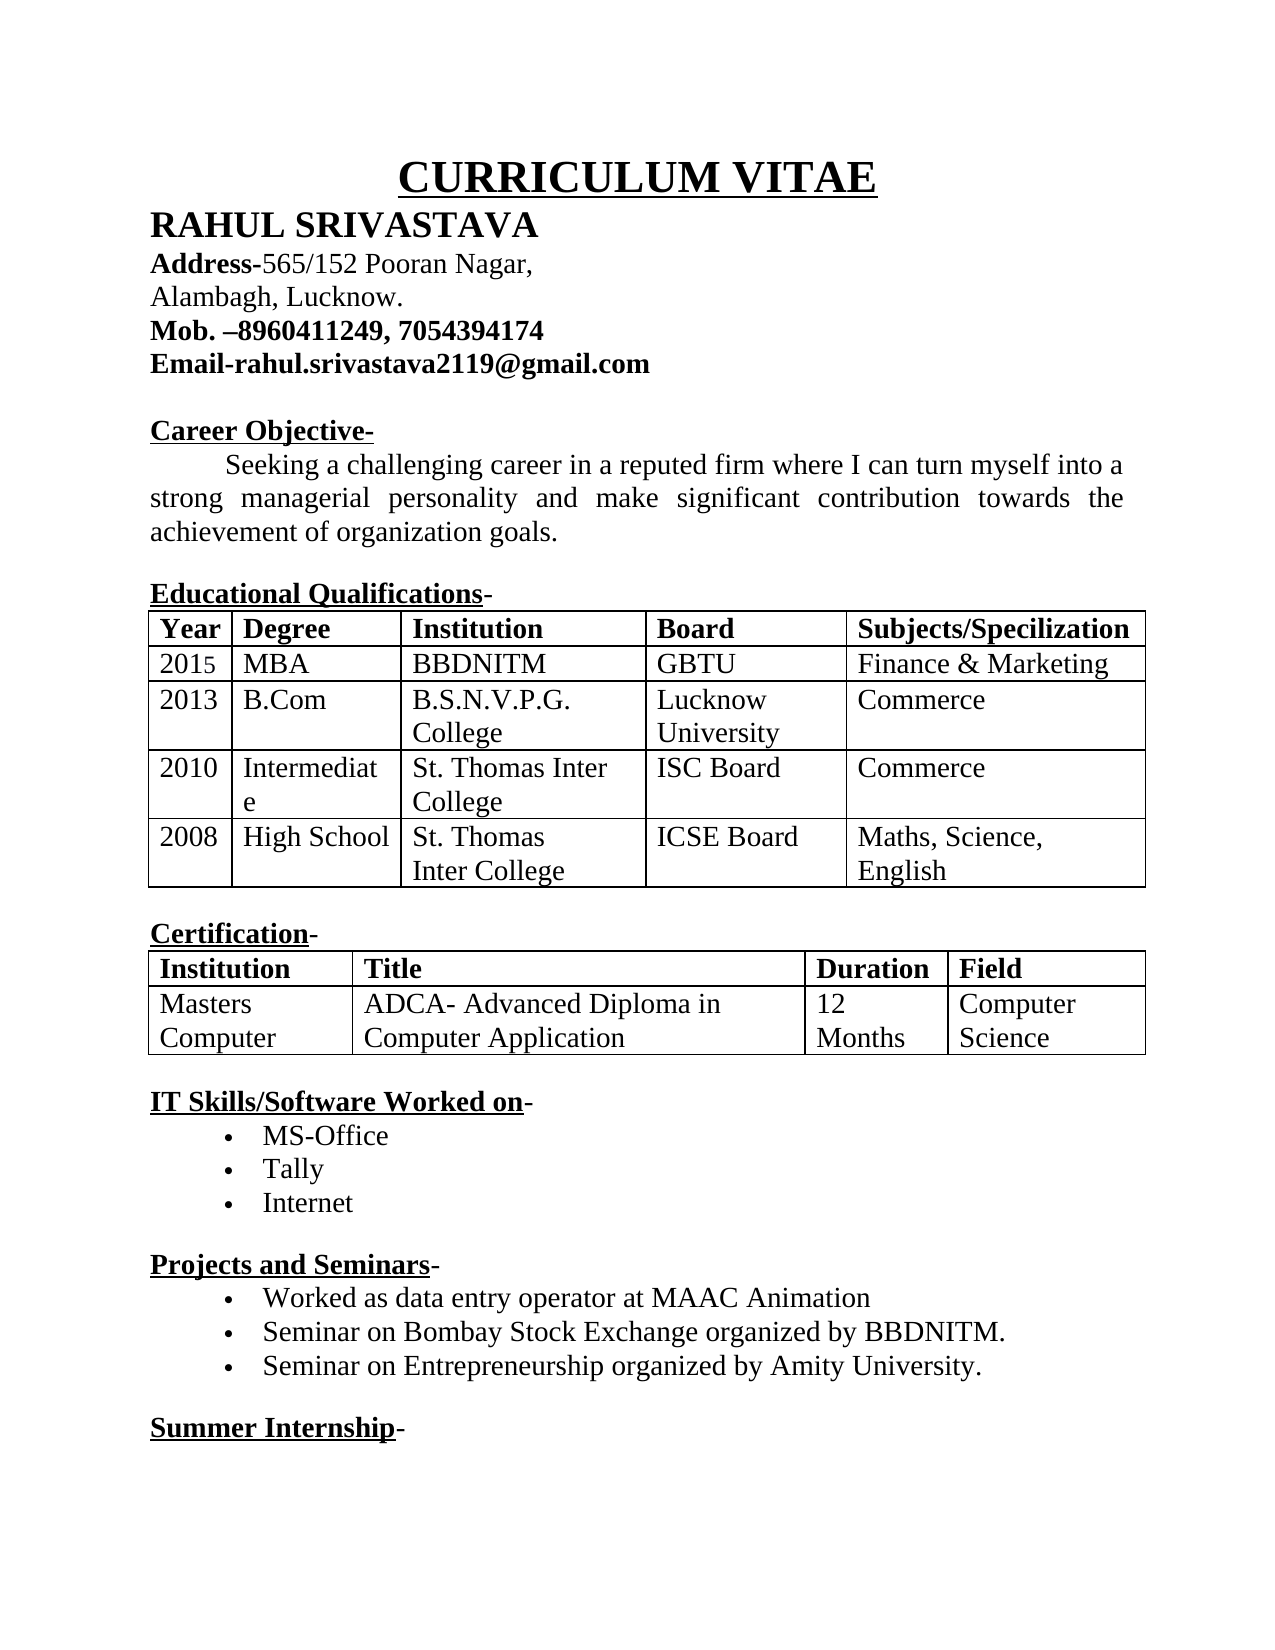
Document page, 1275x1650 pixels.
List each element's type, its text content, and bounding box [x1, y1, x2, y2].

table_cell B.S.N.V.P.G. College [402, 682, 645, 749]
table_cell B.Com [233, 682, 400, 749]
text Summer Internship- [150, 1410, 1125, 1443]
table_cell GBTU [647, 647, 846, 680]
table_cell Intermediate [233, 751, 400, 817]
text Projects and Seminars- [150, 1247, 1125, 1281]
table_cell Lucknow University [647, 682, 846, 749]
table_cell High School [233, 819, 400, 886]
list Seminar on Bombay Stock Exchange organized by BBDNITM. [225, 1314, 1125, 1348]
table_cell BBDNITM [402, 647, 645, 680]
table_header Board [647, 612, 846, 645]
table_cell Commerce [847, 751, 1145, 817]
table_cell 2015 [149, 647, 231, 680]
table_cell 2008 [149, 819, 231, 886]
table_header Subjects/Specilization [847, 612, 1145, 645]
table_cell St. Thomas Inter College [402, 751, 645, 817]
table_header Institution [149, 952, 352, 985]
text Educational Qualifications- [150, 576, 1125, 610]
table_cell 2010 [149, 751, 231, 817]
list Tally [225, 1151, 1125, 1185]
text Mob. –8960411249, 7054394174 [150, 313, 1275, 346]
text Seeking a challenging career in a reputed firm where I can turn myself into a strong managerial personality and make significant contribution towards the achievement of organization goals. [150, 447, 1125, 548]
table_cell Computer Science [949, 987, 1145, 1054]
list Seminar on Entrepreneurship organized by Amity University. [225, 1348, 1125, 1381]
list Worked as data entry operator at MAAC Animation [225, 1281, 1125, 1314]
table_cell Finance & Marketing [847, 647, 1145, 680]
list Internet [225, 1185, 1125, 1218]
table_header Year [149, 612, 231, 645]
table_header Field [949, 952, 1145, 985]
table_header Duration [806, 952, 947, 985]
table_cell ISC Board [647, 751, 846, 817]
table_cell Masters Computer [149, 987, 352, 1054]
text Email-rahul.srivastava2119@gmail.com [150, 346, 1275, 380]
table_header Institution [402, 612, 645, 645]
table_cell Commerce [847, 682, 1145, 749]
table_cell St. Thomas Inter College [402, 819, 645, 886]
table_cell MBA [233, 647, 400, 680]
text Alambagh, Lucknow. [150, 279, 1275, 313]
text Address-565/152 Pooran Nagar, [150, 246, 1275, 279]
table_cell ICSE Board [647, 819, 846, 886]
table_cell ADCA- Advanced Diploma in Computer Application [353, 987, 804, 1054]
table_header Degree [233, 612, 400, 645]
table_cell Maths, Science, English [847, 819, 1145, 886]
text IT Skills/Software Worked on- [150, 1084, 1125, 1118]
table_header Title [353, 952, 804, 985]
text RAHUL SRIVASTAVA [150, 203, 1275, 246]
text Career Objective- [150, 380, 1275, 447]
table_cell 12 Months [806, 987, 947, 1054]
text Certification- [150, 916, 1125, 950]
text CURRICULUM VITAE [150, 150, 1125, 203]
table_cell 2013 [149, 682, 231, 749]
list MS-Office [225, 1118, 1125, 1151]
